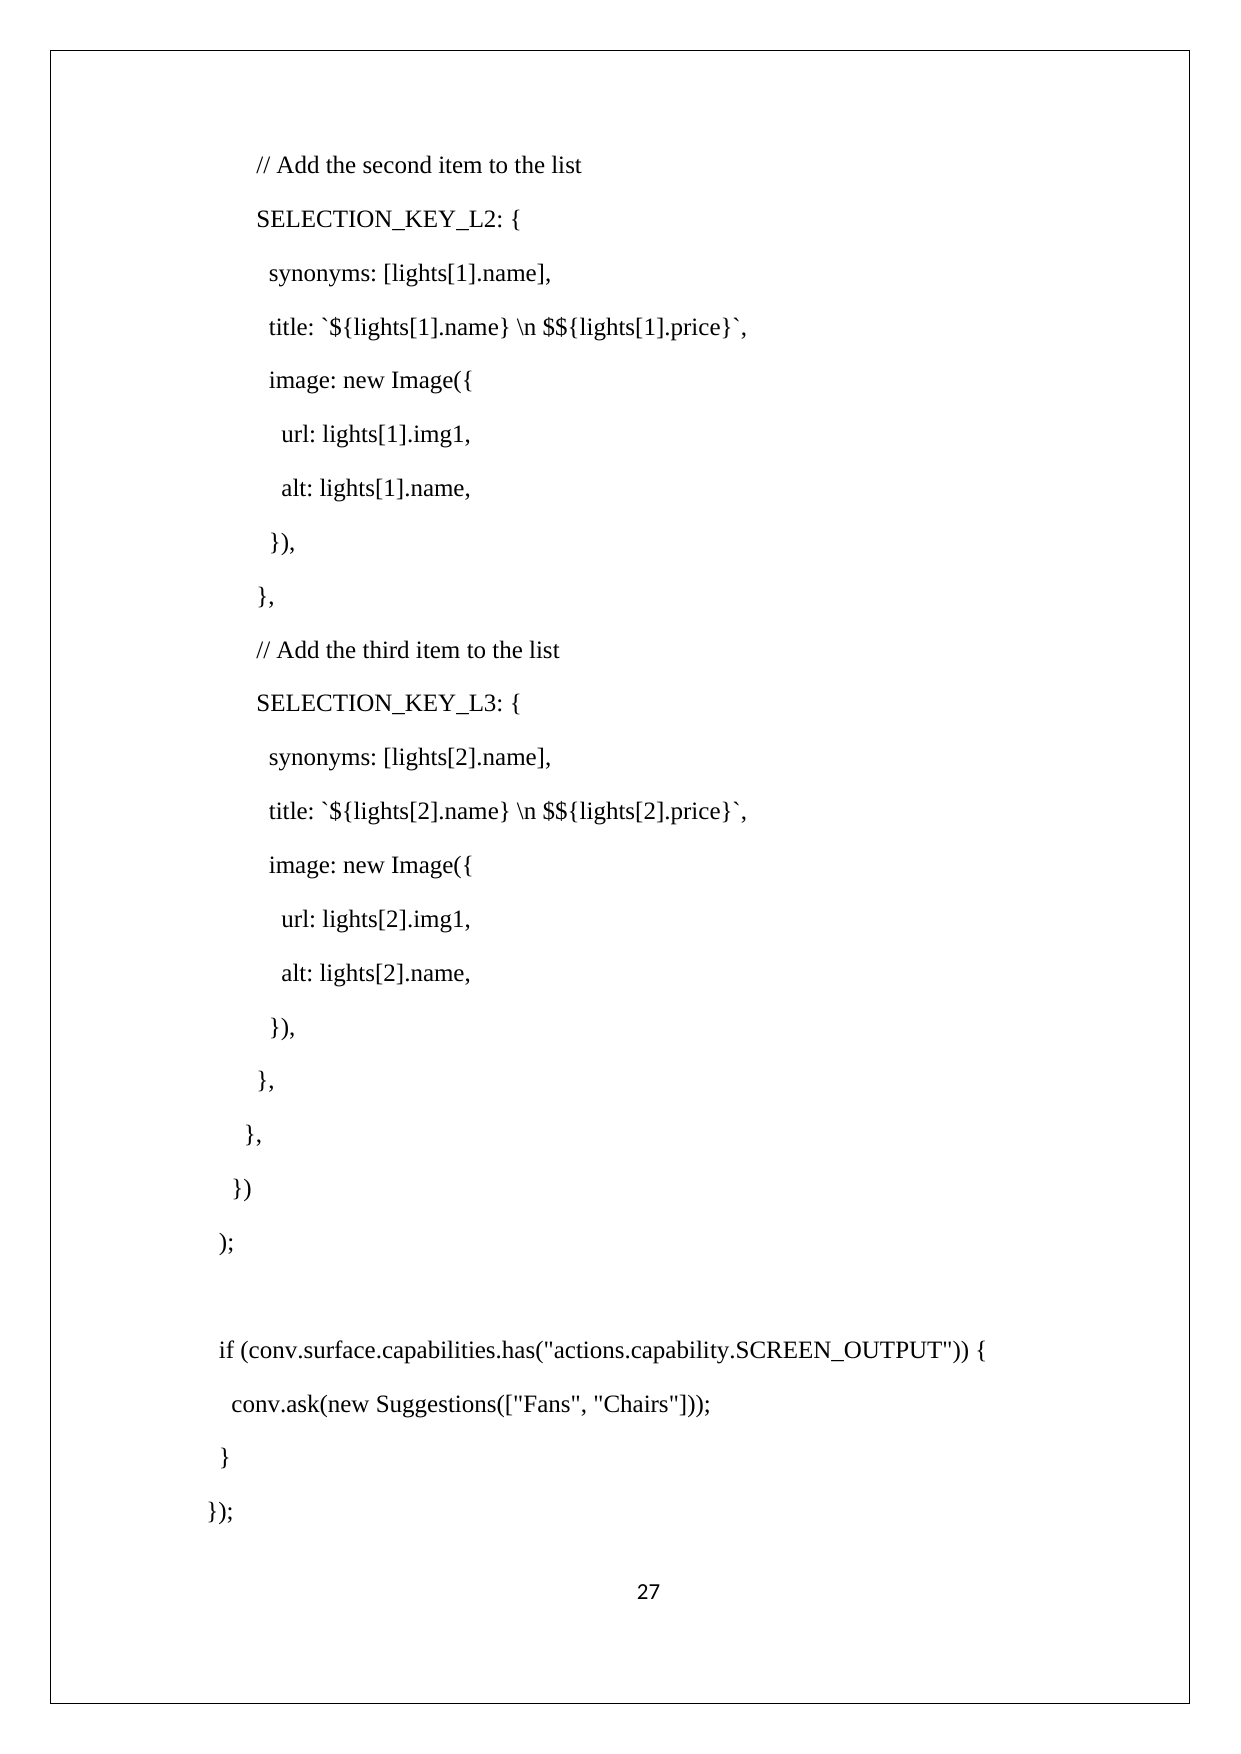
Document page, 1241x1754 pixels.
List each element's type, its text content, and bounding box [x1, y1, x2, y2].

text url: lights[2].img1, [206, 904, 1090, 933]
text url: lights[1].img1, [206, 419, 1090, 448]
text }); [206, 1496, 1090, 1525]
text ); [206, 1227, 1090, 1256]
text alt: lights[1].name, [206, 473, 1090, 502]
text if (conv.surface.capabilities.has("actions.capability.SCREEN_OUTPUT")) { [206, 1335, 1090, 1363]
text title: `${lights[1].name} \n $${lights[1].price}`, [206, 312, 1090, 340]
text }), [206, 1012, 1090, 1040]
text image: new Image({ [206, 365, 1090, 394]
text synonyms: [lights[2].name], [206, 742, 1090, 771]
text title: `${lights[2].name} \n $${lights[2].price}`, [206, 796, 1090, 825]
text alt: lights[2].name, [206, 958, 1090, 987]
text }, [206, 581, 1090, 609]
text synonyms: [lights[1].name], [206, 258, 1090, 286]
text SELECTION_KEY_L3: { [206, 688, 1090, 717]
text // Add the second item to the list [206, 150, 1090, 179]
text // Add the third item to the list [206, 635, 1090, 663]
text }, [206, 1066, 1090, 1094]
text SELECTION_KEY_L2: { [206, 204, 1090, 233]
text }, [206, 1119, 1090, 1148]
text conv.ask(new Suggestions(["Fans", "Chairs"])); [206, 1389, 1090, 1417]
text image: new Image({ [206, 850, 1090, 879]
text }) [206, 1173, 1090, 1202]
text } [206, 1442, 1090, 1471]
text }), [206, 527, 1090, 556]
